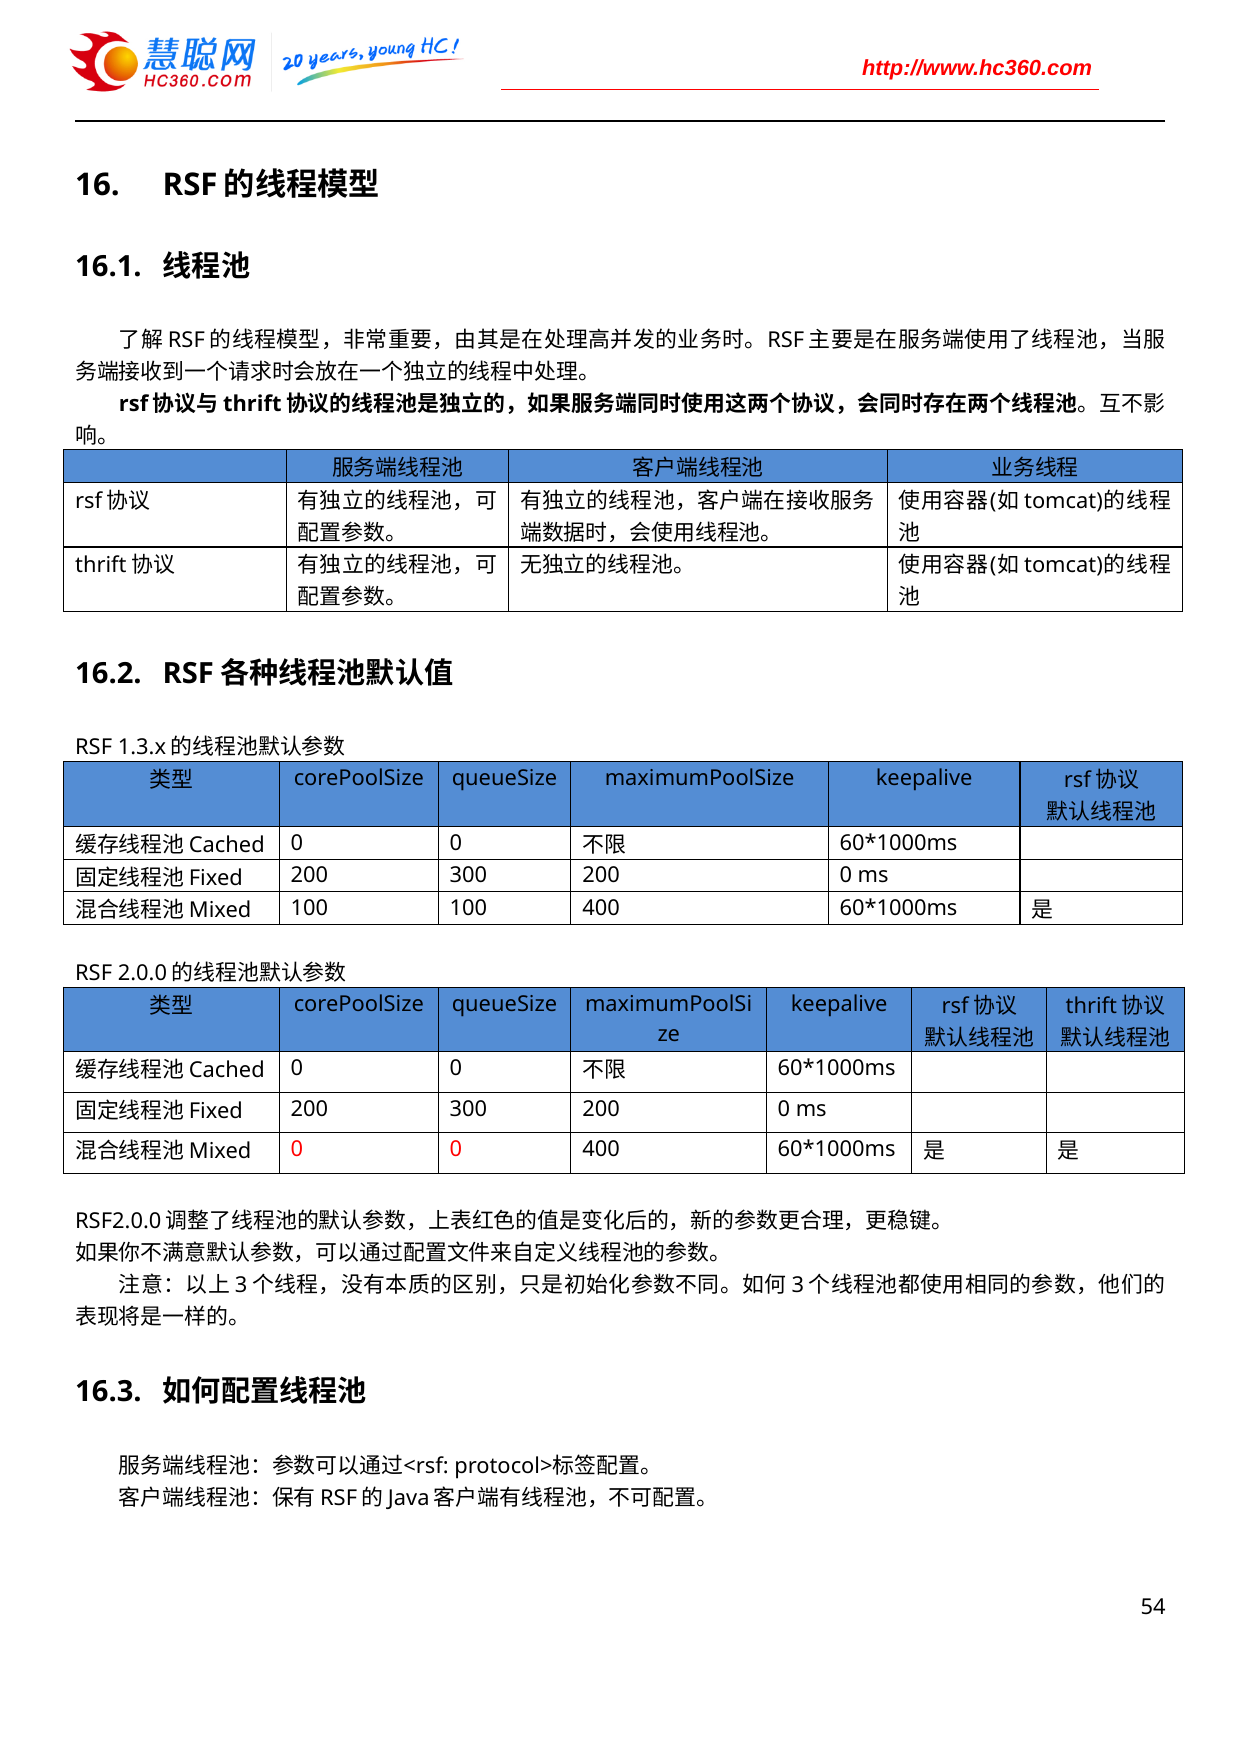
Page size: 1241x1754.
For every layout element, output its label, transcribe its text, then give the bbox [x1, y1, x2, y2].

text rsf协议与thrift协议的线程池是独立的，如果服务端同时使用这两个协议，会同时存在两个线程池。互不影响。 [75, 386, 1165, 449]
table_header thrift协议 默认线程池 [1047, 988, 1184, 1051]
table_cell [1021, 827, 1182, 858]
table_cell 混合线程池Mixed [64, 892, 279, 924]
table_cell 0 [439, 1052, 570, 1092]
table_cell 100 [439, 892, 570, 924]
table_header maximumPoolSize [571, 762, 828, 826]
subtitle RSF各种线程池默认值 [75, 649, 1165, 692]
table_cell 0 [280, 1052, 438, 1092]
table_cell 300 [439, 1093, 570, 1132]
table_cell 有独立的线程池，可配置参数。 [287, 483, 508, 546]
table_cell 60*1000ms [829, 892, 1019, 924]
table_cell [912, 1052, 1046, 1092]
table_cell 0 [280, 827, 438, 858]
table_cell 固定线程池Fixed [64, 860, 279, 891]
table_cell 100 [280, 892, 438, 924]
table_header corePoolSize [280, 762, 438, 826]
table_cell [1047, 1052, 1184, 1092]
table_header 类型 [64, 988, 279, 1051]
table_header rsf协议 默认线程池 [1021, 762, 1182, 826]
table_header maximumPoolSize [571, 988, 766, 1051]
table_cell 有独立的线程池，可配置参数。 [287, 548, 508, 611]
text 注意：以上3个线程，没有本质的区别，只是初始化参数不同。如何3个线程池都使用相同的参数，他们的表现将是一样的。 [75, 1267, 1165, 1330]
table_cell 0 ms [767, 1093, 911, 1132]
table_cell [1047, 1093, 1184, 1132]
table_header [64, 450, 286, 482]
table_cell 是 [912, 1133, 1046, 1173]
table_header keepalive [829, 762, 1019, 826]
table_cell 无独立的线程池。 [509, 548, 887, 611]
table_header corePoolSize [280, 988, 438, 1051]
table_cell rsf协议 [64, 483, 286, 546]
table_cell 200 [280, 1093, 438, 1132]
table_cell 不限 [571, 1052, 766, 1092]
text 如果你不满意默认参数，可以通过配置文件来自定义线程池的参数。 [75, 1235, 1165, 1267]
table_cell 使用容器(如tomcat)的线程池 [888, 548, 1182, 611]
table_cell 0 [439, 1133, 570, 1173]
table_cell 200 [571, 860, 828, 891]
table_cell 0 ms [829, 860, 1019, 891]
table_header 客户端线程池 [509, 450, 887, 482]
table_header 服务端线程池 [287, 450, 508, 482]
subtitle RSF的线程模型 [75, 159, 1165, 205]
table_cell 60*1000ms [767, 1133, 911, 1173]
picture [64, 17, 474, 100]
table_cell 400 [571, 1133, 766, 1173]
table_cell 200 [280, 860, 438, 891]
table_cell 0 [439, 827, 570, 858]
table_cell 是 [1021, 892, 1182, 924]
table_cell [1021, 860, 1182, 891]
table_cell 缓存线程池Cached [64, 827, 279, 858]
subtitle 如何配置线程池 [75, 1368, 1165, 1410]
table_cell 使用容器(如tomcat)的线程池 [888, 483, 1182, 546]
table_header 类型 [64, 762, 279, 826]
table_cell 0 [280, 1133, 438, 1173]
table_header queueSize [439, 988, 570, 1051]
text 服务端线程池：参数可以通过<rsf: protocol>标签配置。 [75, 1448, 1165, 1479]
table_cell 混合线程池Mixed [64, 1133, 279, 1173]
table_cell 缓存线程池Cached [64, 1052, 279, 1092]
table_header queueSize [439, 762, 570, 826]
subtitle 线程池 [75, 242, 1165, 285]
table_cell 是 [1047, 1133, 1184, 1173]
table_cell 400 [571, 892, 828, 924]
text RSF 1.3.x的线程池默认参数 [75, 729, 1165, 761]
table_cell 300 [439, 860, 570, 891]
table_header 业务线程 [888, 450, 1182, 482]
text 客户端线程池：保有RSF的Java客户端有线程池，不可配置。 [75, 1479, 1165, 1511]
table_cell 不限 [571, 827, 828, 858]
table_header rsf协议 默认线程池 [912, 988, 1046, 1051]
table_cell thrift协议 [64, 548, 286, 611]
table_cell 200 [571, 1093, 766, 1132]
text 了解RSF的线程模型，非常重要，由其是在处理高并发的业务时。RSF主要是在服务端使用了线程池，当服务端接收到一个请求时会放在一个独立的线程中处理。 [75, 322, 1165, 386]
table_header keepalive [767, 988, 911, 1051]
table_cell [912, 1093, 1046, 1132]
table_cell 60*1000ms [767, 1052, 911, 1092]
text RSF2.0.0调整了线程池的默认参数，上表红色的值是变化后的，新的参数更合理，更稳键。 [75, 1203, 1165, 1235]
table_cell 有独立的线程池，客户端在接收服务端数据时，会使用线程池。 [509, 483, 887, 546]
table_cell 60*1000ms [829, 827, 1019, 858]
text RSF 2.0.0的线程池默认参数 [75, 955, 1165, 987]
table_cell 固定线程池Fixed [64, 1093, 279, 1132]
